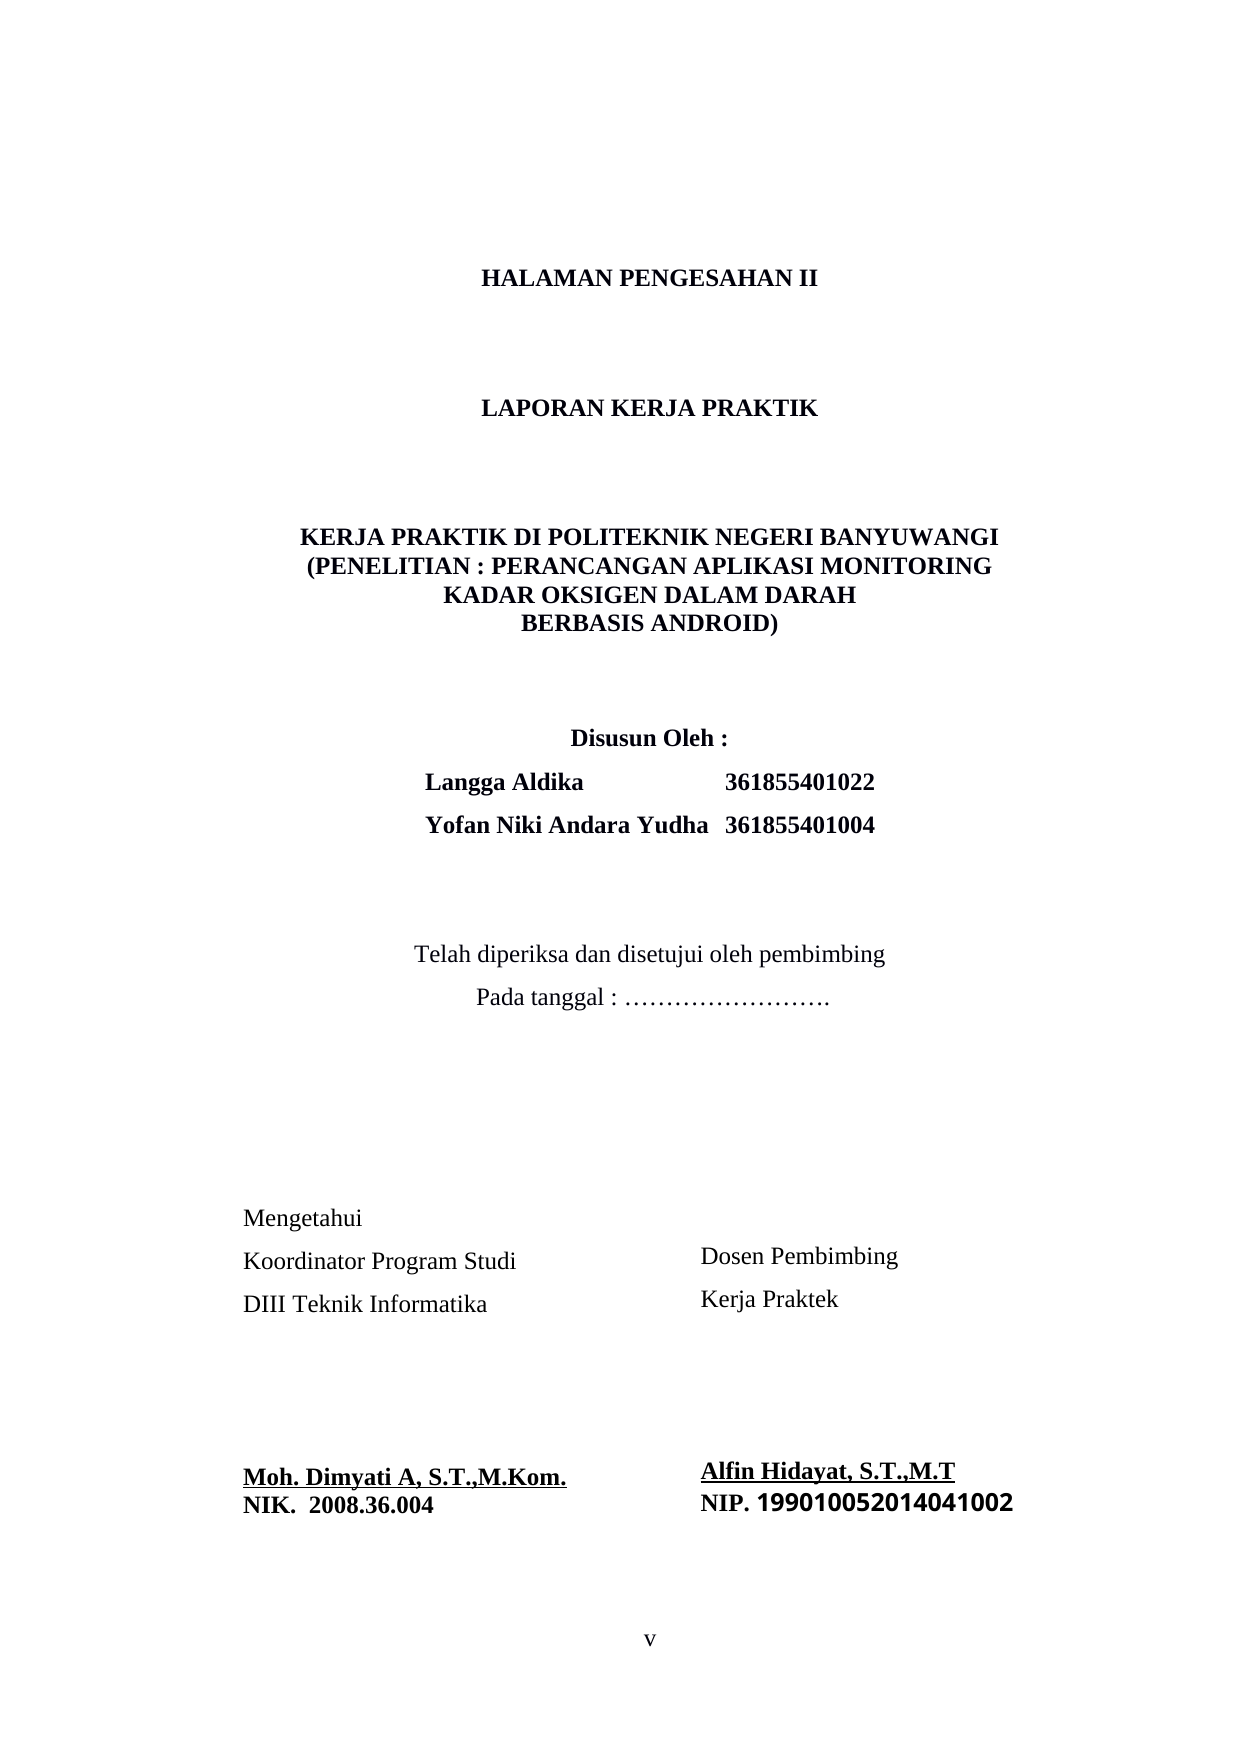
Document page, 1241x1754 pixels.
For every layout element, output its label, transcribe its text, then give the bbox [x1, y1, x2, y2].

text Disusun Oleh : [236, 723, 1063, 752]
text LAPORAN KERJA PRAKTIK [236, 393, 1063, 422]
subtitle HALAMAN PENGESAHAN II [236, 263, 1063, 292]
text KADAR OKSIGEN DALAM DARAH [236, 580, 1063, 608]
subtitle Telah diperiksa dan disetujui oleh pembimbing [236, 939, 1063, 968]
text Yofan Niki Andara Yudha 361855401004 [236, 810, 1063, 838]
text Langga Aldika 361855401022 [236, 767, 1063, 795]
text KERJA PRAKTIK DI POLITEKNIK NEGERI BANYUWANGI (PENELITIAN : PERANCANGAN APLIKASI MONITORING [236, 522, 1063, 580]
text BERBASIS ANDROID) [236, 608, 1063, 637]
subtitle Pada tanggal : ……………………. [236, 982, 1063, 1011]
